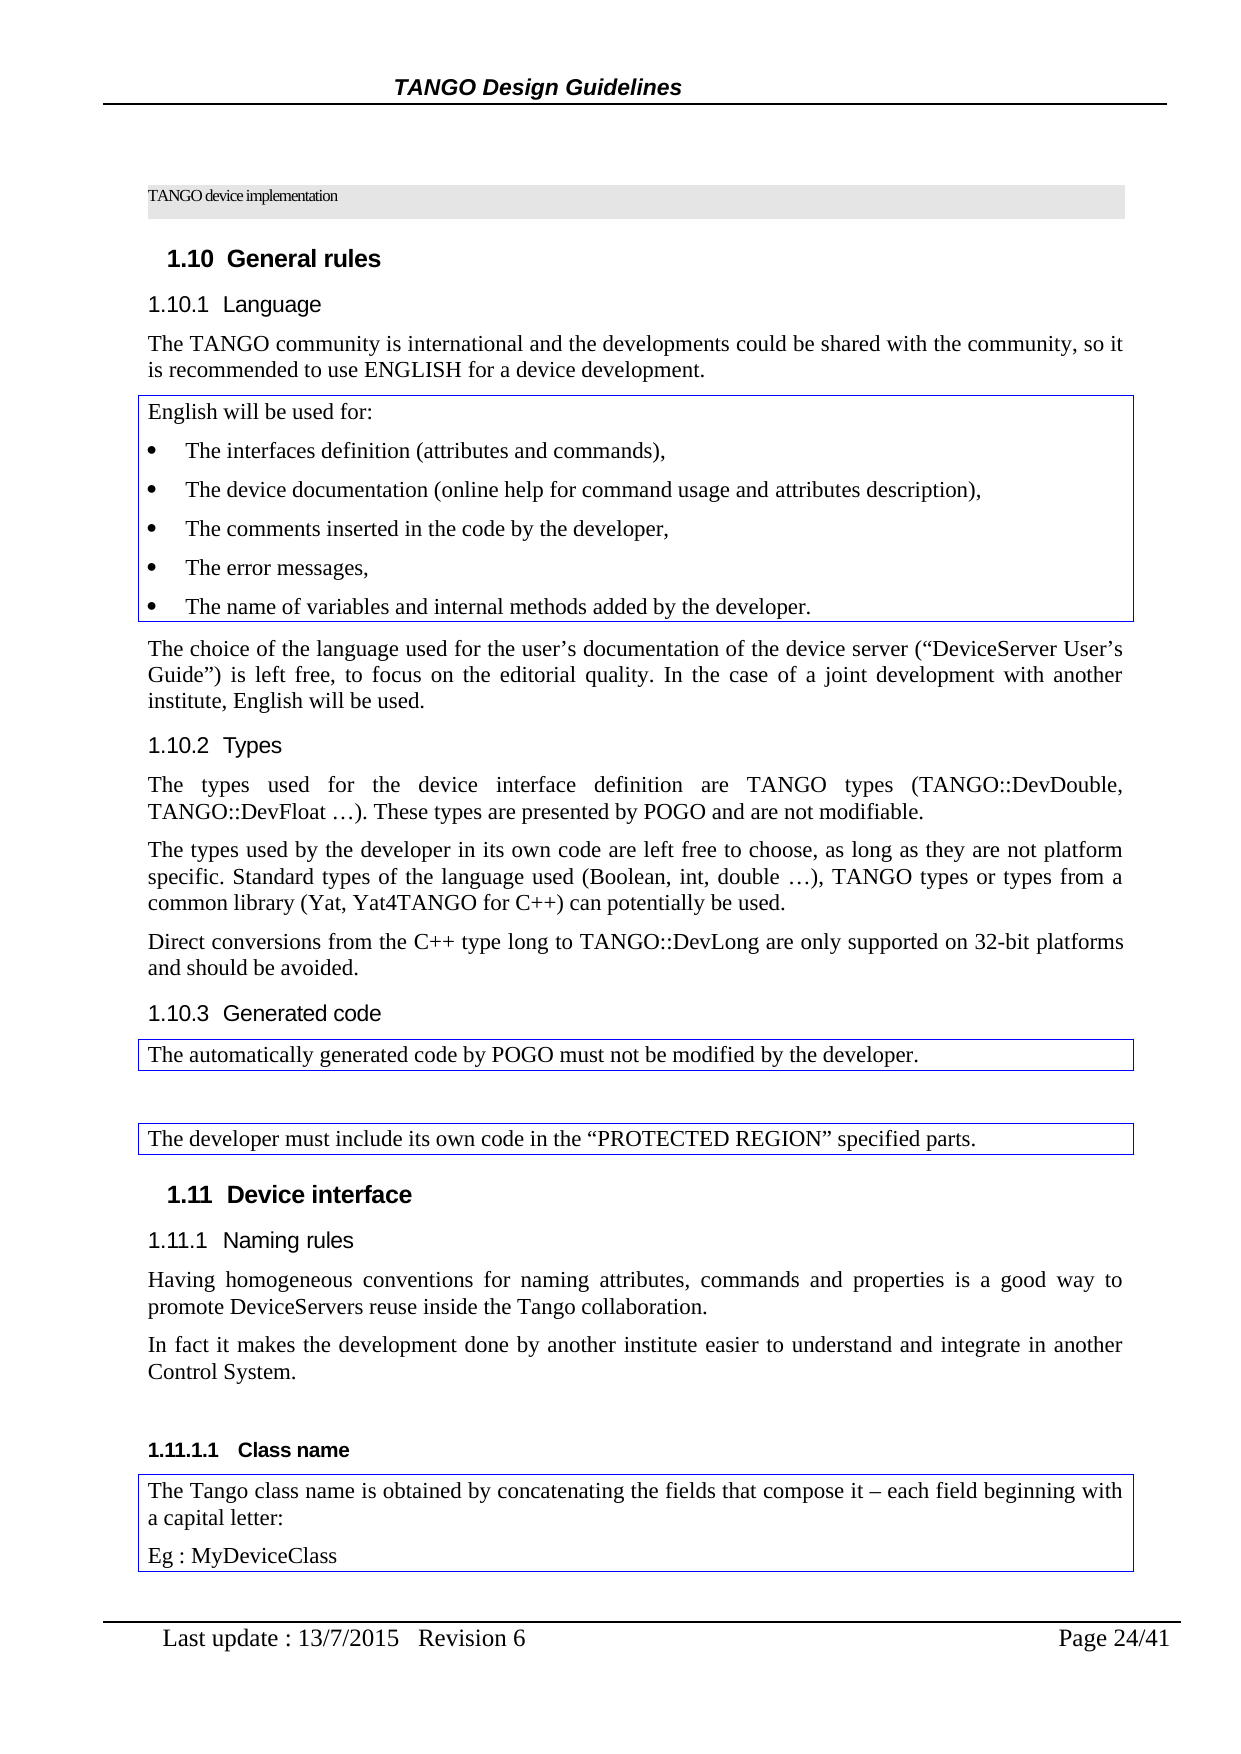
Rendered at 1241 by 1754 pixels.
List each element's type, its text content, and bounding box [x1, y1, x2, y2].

text The automatically generated code by POGO must not be modified by the developer. [139, 1040, 1133, 1070]
text Direct conversions from the C++ type long to TANGO::DevLong are only supported on 32-bit platforms and should be avoided. [148, 928, 1125, 981]
subtitle Types [148, 732, 1125, 759]
subtitle Generated code [148, 999, 1125, 1026]
list The error messages, [139, 551, 1133, 580]
subtitle Device interface [167, 1180, 1125, 1209]
list The name of variables and internal methods added by the developer. [139, 589, 1133, 621]
text The types used by the developer in its own code are left free to choose, as long as they are not platform specific. Standard types of the language used (Boolean, int, double …), TANGO types or types from a common library (Yat, Yat4TANGO for C++) can potentially be used. [148, 837, 1125, 916]
text The choice of the language used for the user’s documentation of the device server (“DeviceServer User’s Guide”) is left free, to focus on the editorial quality. In the case of a joint development with another institute, English will be used. [148, 635, 1125, 714]
text Eg : MyDeviceClass [139, 1539, 1133, 1571]
subtitle Language [148, 291, 1125, 318]
text In fact it makes the development done by another institute easier to understand and integrate in another Control System. [148, 1332, 1125, 1384]
list The comments inserted in the code by the developer, [139, 512, 1133, 541]
text The developer must include its own code in the “PROTECTED REGION” specified parts. [139, 1124, 1133, 1154]
list The interfaces definition (attributes and commands), [139, 434, 1133, 464]
text The Tango class name is obtained by concatenating the fields that compose it – each field beginning with a capital letter: [139, 1475, 1133, 1530]
subtitle TANGO device implementation [148, 185, 1125, 219]
subtitle Naming rules [148, 1227, 1125, 1254]
text The TANGO community is international and the developments could be shared with the community, so it is recommended to use ENGLISH for a device development. [148, 330, 1125, 383]
subtitle General rules [167, 244, 1125, 272]
text English will be used for: [139, 396, 1133, 425]
list The device documentation (online help for command usage and attributes description), [139, 473, 1133, 502]
subtitle Class name [148, 1438, 1125, 1462]
text The types used for the device interface definition are TANGO types (TANGO::DevDouble, TANGO::DevFloat …). These types are presented by POGO and are not modifiable. [148, 771, 1125, 824]
text Having homogeneous conventions for naming attributes, commands and properties is a good way to promote DeviceServers reuse inside the Tango collaboration. [148, 1266, 1125, 1319]
